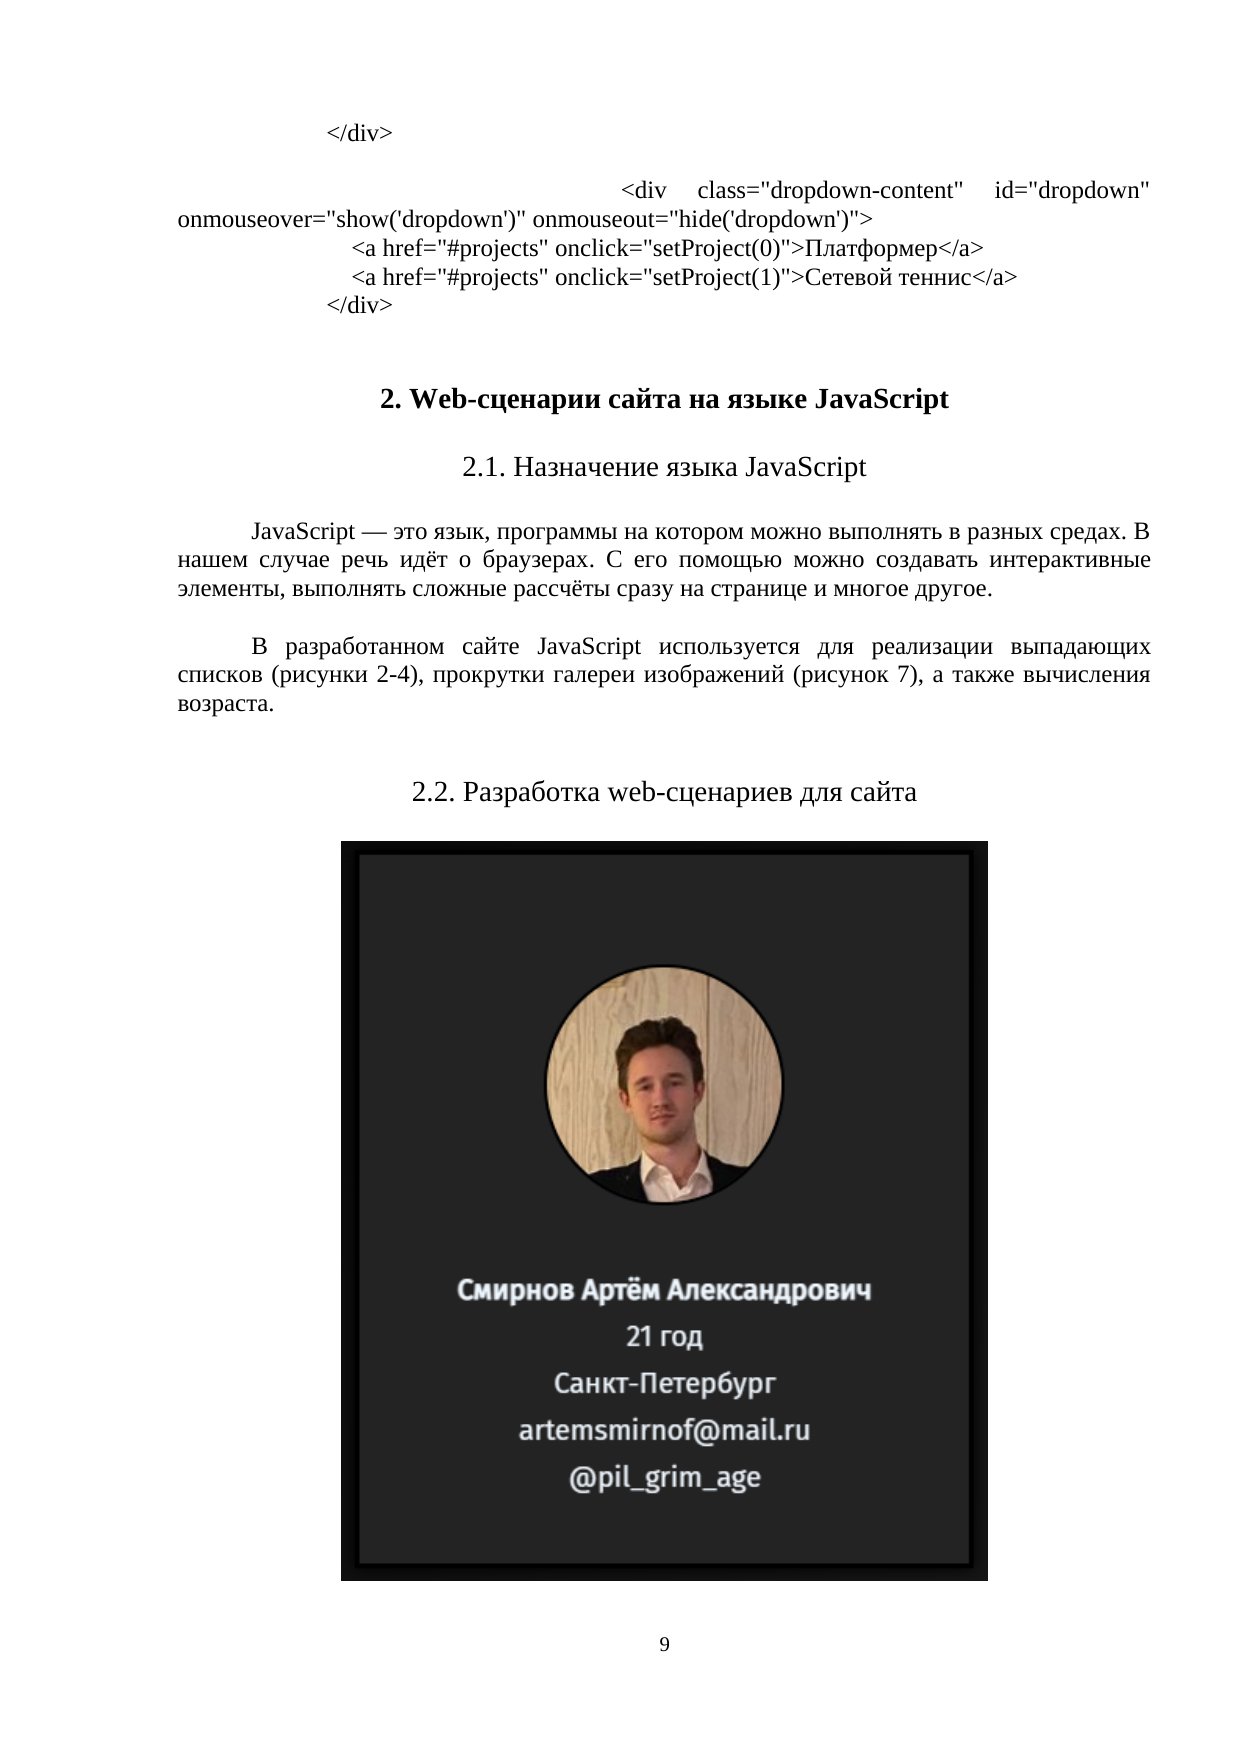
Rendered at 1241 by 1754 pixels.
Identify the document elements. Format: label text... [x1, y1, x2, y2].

list </div> [177, 118, 1152, 147]
list <div class="dropdown-content" id="dropdown" onmouseover="show('dropdown')" onmouseout="hide('dropdown')"> [177, 176, 1152, 233]
picture [341, 841, 988, 1581]
list <a href="#projects" onclick="setProject(0)">Платформер</a> [177, 233, 1152, 262]
list Разработка web-сценариев для сайта [177, 774, 1152, 808]
list </div> [177, 291, 1152, 319]
list <a href="#projects" onclick="setProject(1)">Сетевой тенниc</a> [177, 262, 1152, 291]
list В разработанном сайте JavaScript используется для реализации выпадающих списков (рисунки 2-4), прокрутки галереи изображений (рисунок 7), а также вычисления возраста. [177, 631, 1152, 717]
list Назначение языка JavaScript [177, 449, 1152, 482]
list Web-сценарии сайта на языке JavaScript [177, 382, 1152, 415]
list JavaScript — это язык, программы на котором можно выполнять в разных средах. В нашем случае речь идёт о браузерах. С его помощью можно создавать интерактивные элементы, выполнять сложные рассчёты сразу на странице и многое другое. [177, 516, 1152, 602]
